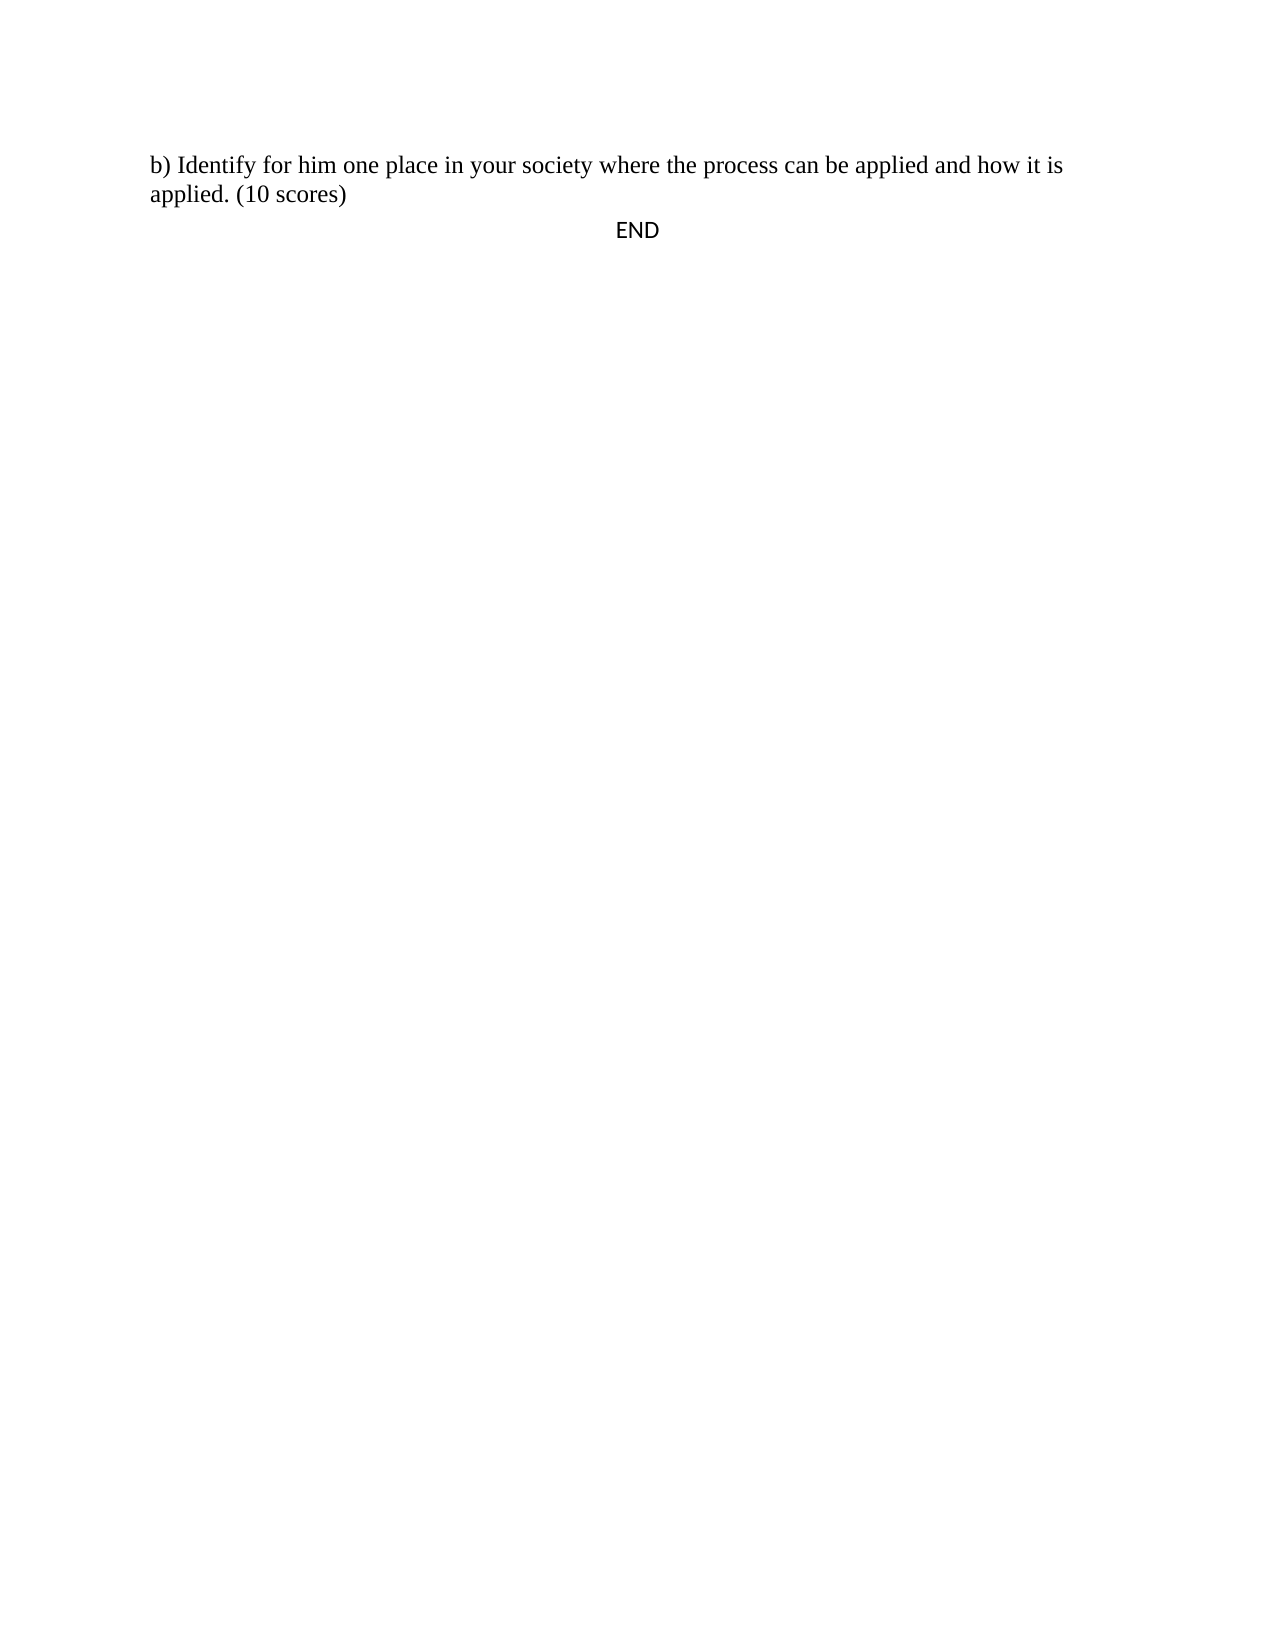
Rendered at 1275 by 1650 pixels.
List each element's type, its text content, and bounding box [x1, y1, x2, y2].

text END [150, 214, 1125, 244]
text b) Identify for him one place in your society where the process can be applied and how it is applied. (10 scores) [150, 150, 1125, 207]
